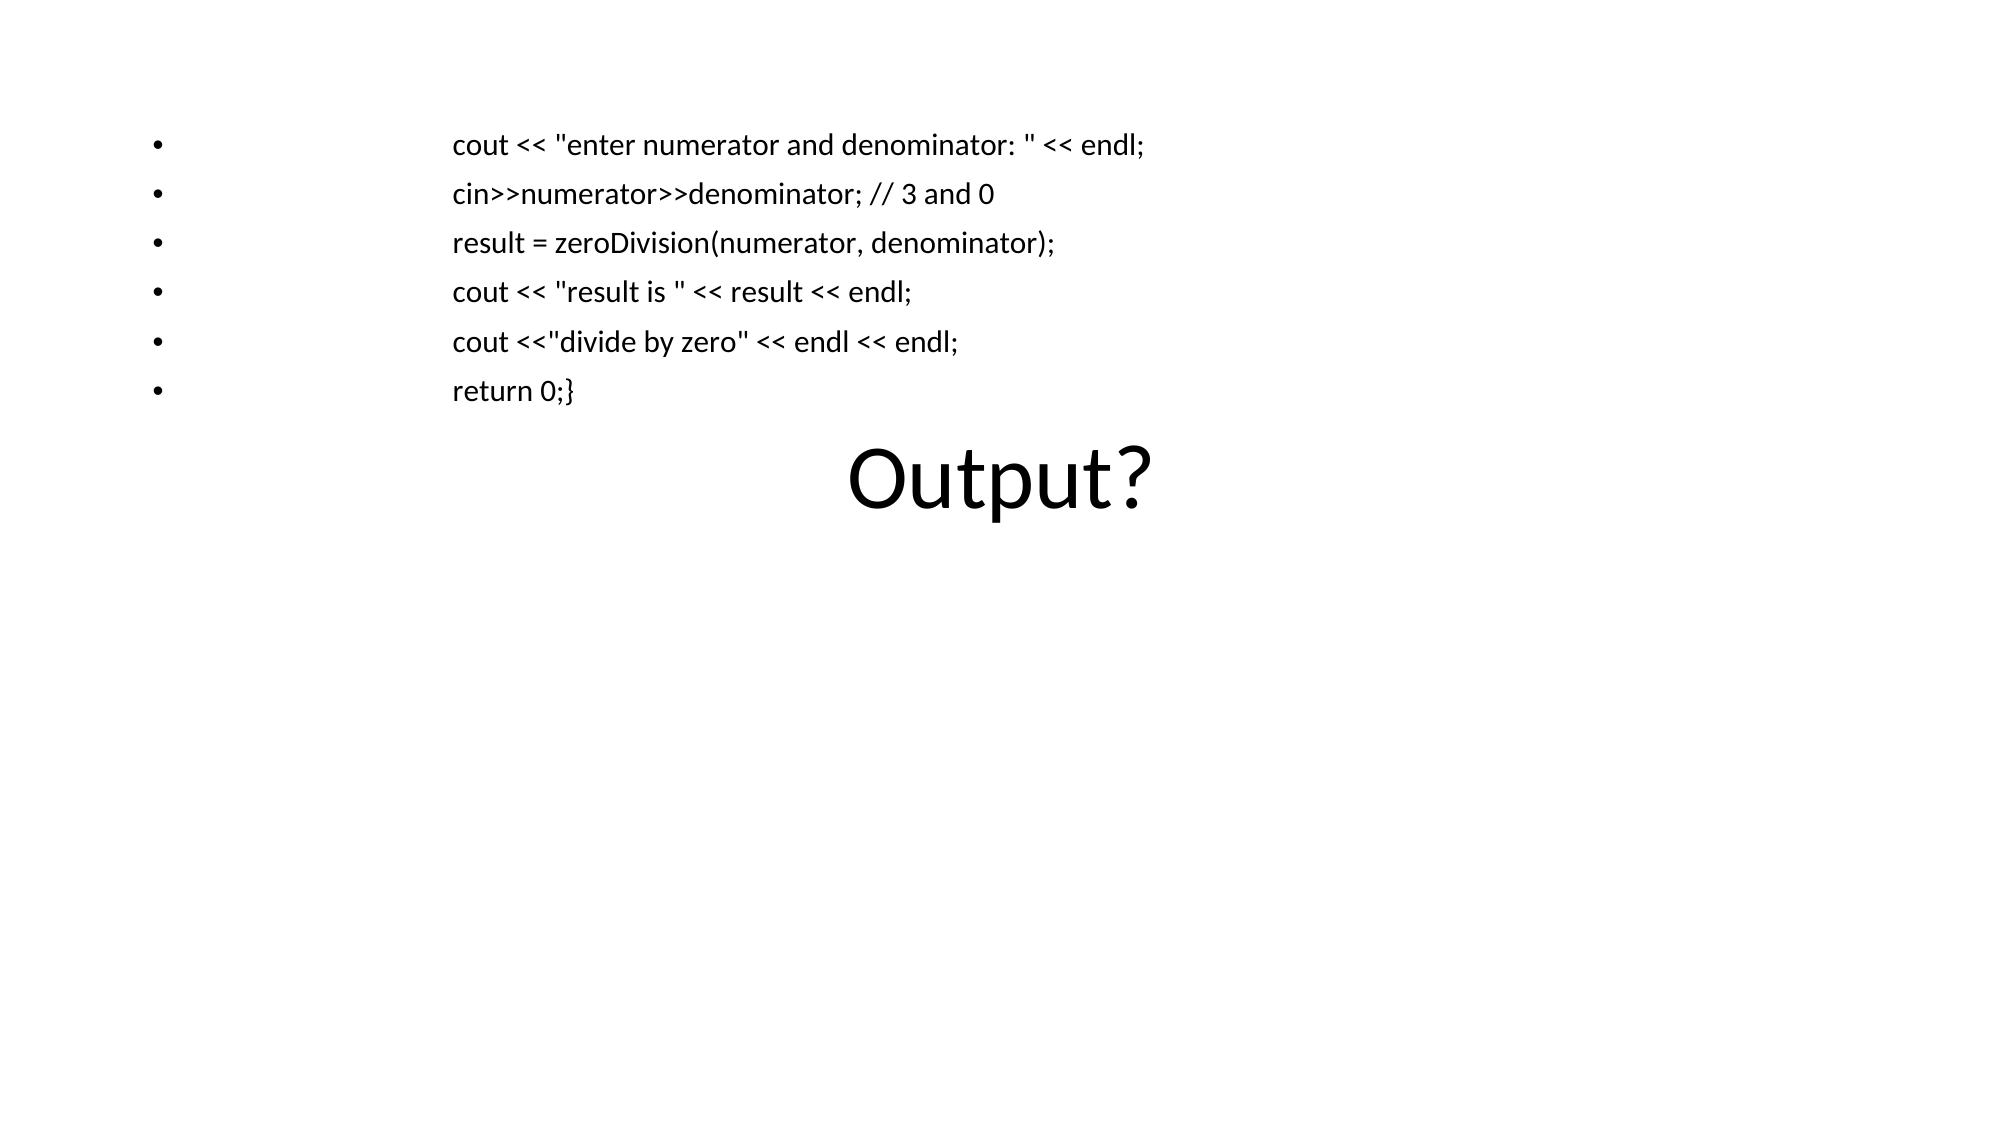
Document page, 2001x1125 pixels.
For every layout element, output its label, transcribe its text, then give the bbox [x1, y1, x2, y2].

list return 0;} [152, 371, 1844, 409]
list cin>>numerator>>denominator; // 3 and 0 [152, 174, 1844, 212]
list cout <<"divide by zero" << endl << endl; [152, 322, 1844, 360]
list result = zeroDivision(numerator, denominator); [152, 223, 1844, 261]
text Output? [847, 420, 1844, 532]
list cout << "enter numerator and denominator: " << endl; [152, 125, 1844, 163]
list cout << "result is " << result << endl; [152, 272, 1844, 311]
